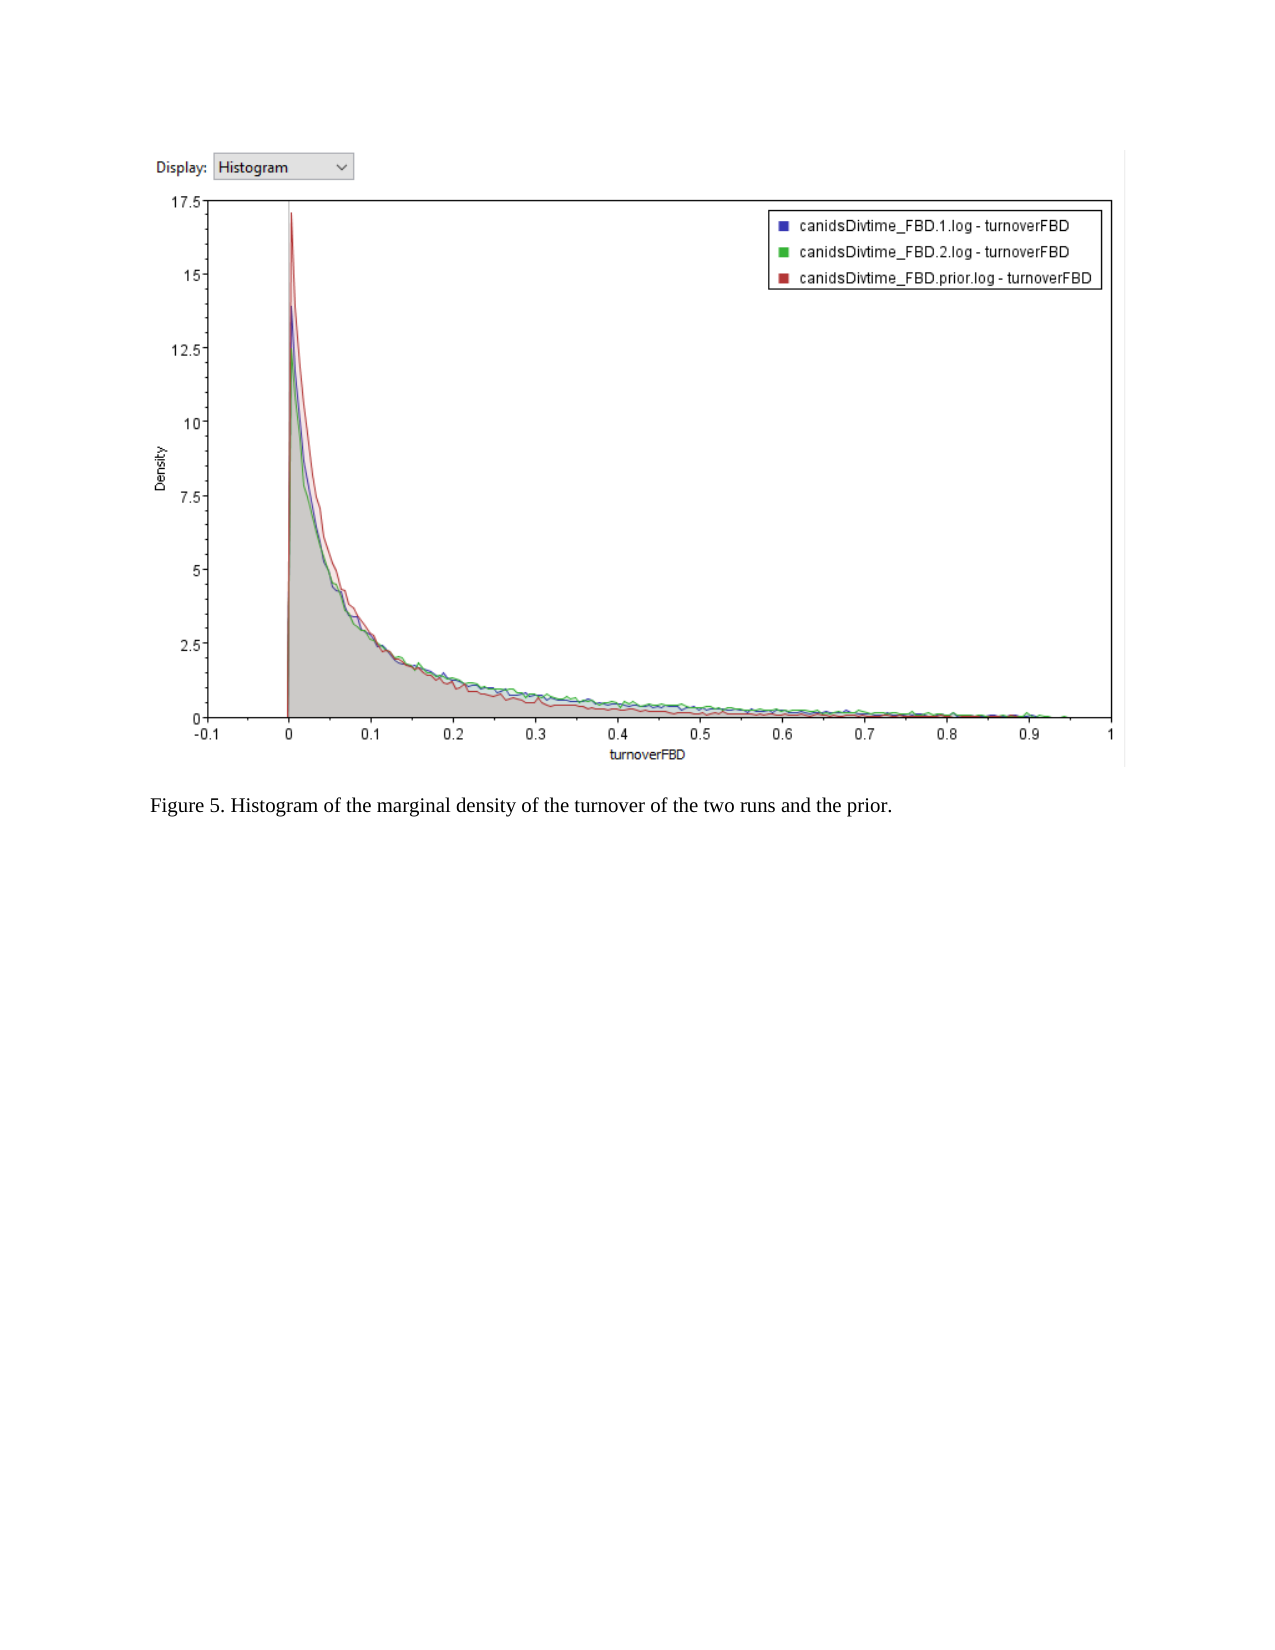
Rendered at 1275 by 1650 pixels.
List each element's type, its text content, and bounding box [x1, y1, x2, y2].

picture [150, 150, 1125, 767]
text Figure 5. Histogram of the marginal density of the turnover of the two runs and the prior. [150, 793, 1125, 817]
